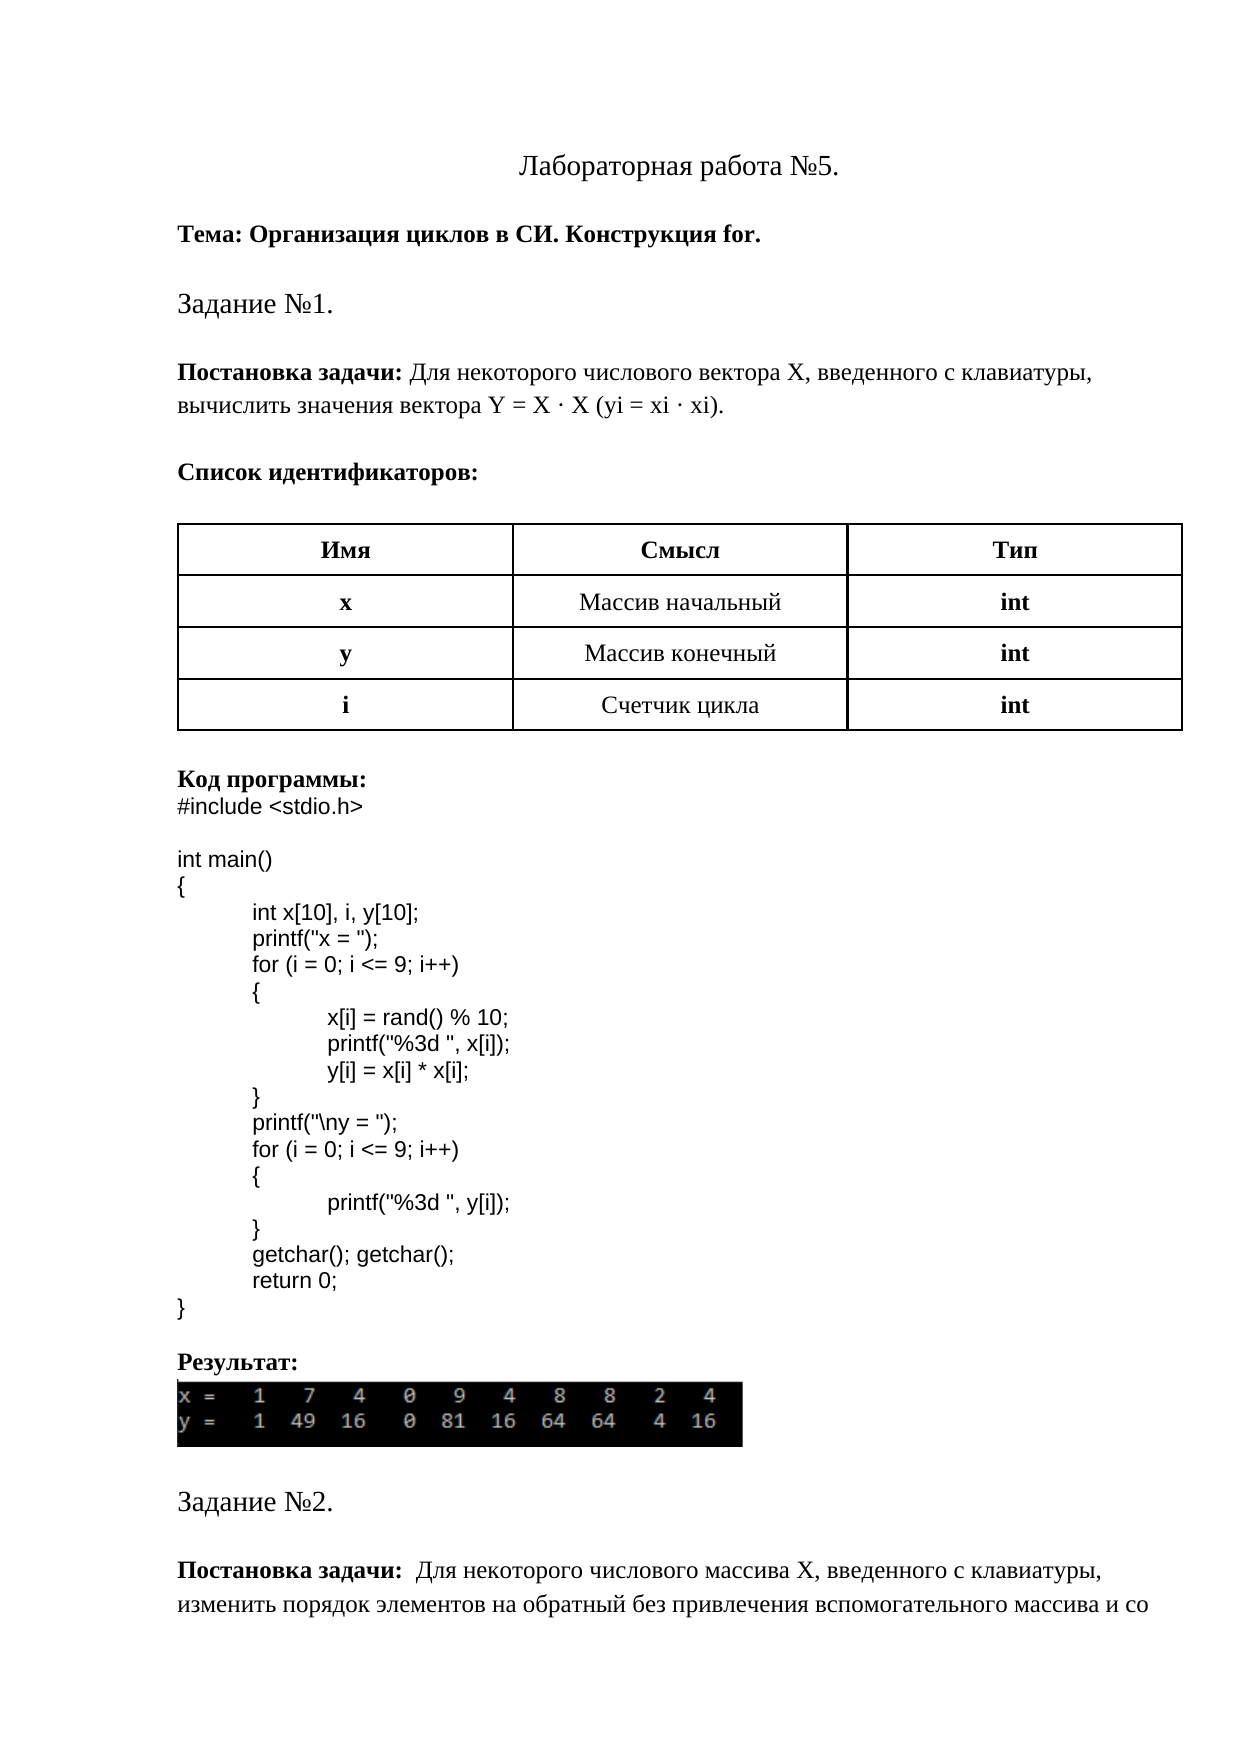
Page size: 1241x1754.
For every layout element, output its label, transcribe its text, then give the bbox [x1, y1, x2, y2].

text printf("%3d ", x[i]); [177, 1030, 1181, 1057]
text printf("\ny = "); [177, 1109, 1181, 1136]
table_cell i [179, 680, 512, 729]
table_cell int [849, 680, 1181, 729]
table_cell Массив конечный [514, 628, 846, 678]
table_cell int [849, 576, 1181, 626]
picture [177, 1379, 743, 1447]
text int x[10], i, y[10]; [177, 898, 1181, 925]
text for (i = 0; i <= 9; i++) [177, 951, 1181, 978]
text printf("%3d ", y[i]); [177, 1188, 1181, 1215]
text Список идентификаторов: [177, 457, 1181, 485]
text x[i] = rand() % 10; [177, 1004, 1181, 1030]
text for (i = 0; i <= 9; i++) [177, 1136, 1181, 1162]
text y[i] = x[i] * x[i]; [177, 1057, 1181, 1083]
table_header Смысл [514, 525, 846, 574]
text { [177, 1162, 1181, 1188]
text Задание №2. [177, 1484, 1181, 1518]
table_cell Счетчик цикла [514, 680, 846, 729]
text { [177, 978, 1181, 1004]
text Код программы: [177, 764, 1181, 793]
table_cell x [179, 576, 512, 626]
text } [177, 1294, 1181, 1320]
table_header Имя [179, 525, 512, 574]
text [177, 1523, 1181, 1617]
table_cell Массив начальный [514, 576, 846, 626]
text Тема: Организация циклов в СИ. Конструкция for. [177, 219, 1181, 248]
table_cell y [179, 628, 512, 678]
text Постановка задачи: Для некоторого числового вектора X, введенного с клавиатуры, вычислить значения вектора Y = X · X (yi = xi · xi). [177, 324, 1181, 419]
text return 0; [177, 1267, 1181, 1294]
text getchar(); getchar(); [177, 1241, 1181, 1267]
text } [177, 1215, 1181, 1241]
table_cell int [849, 628, 1181, 678]
text { [177, 872, 1181, 898]
text int main() [177, 846, 1181, 872]
text Задание №1. [177, 252, 1181, 319]
text printf("x = "); [177, 925, 1181, 951]
text #include <stdio.h> [177, 793, 1181, 819]
table_header Тип [849, 525, 1181, 574]
text Лабораторная работа №5. [177, 148, 1181, 181]
text } [177, 1083, 1181, 1109]
text Результат: [177, 1347, 1181, 1375]
